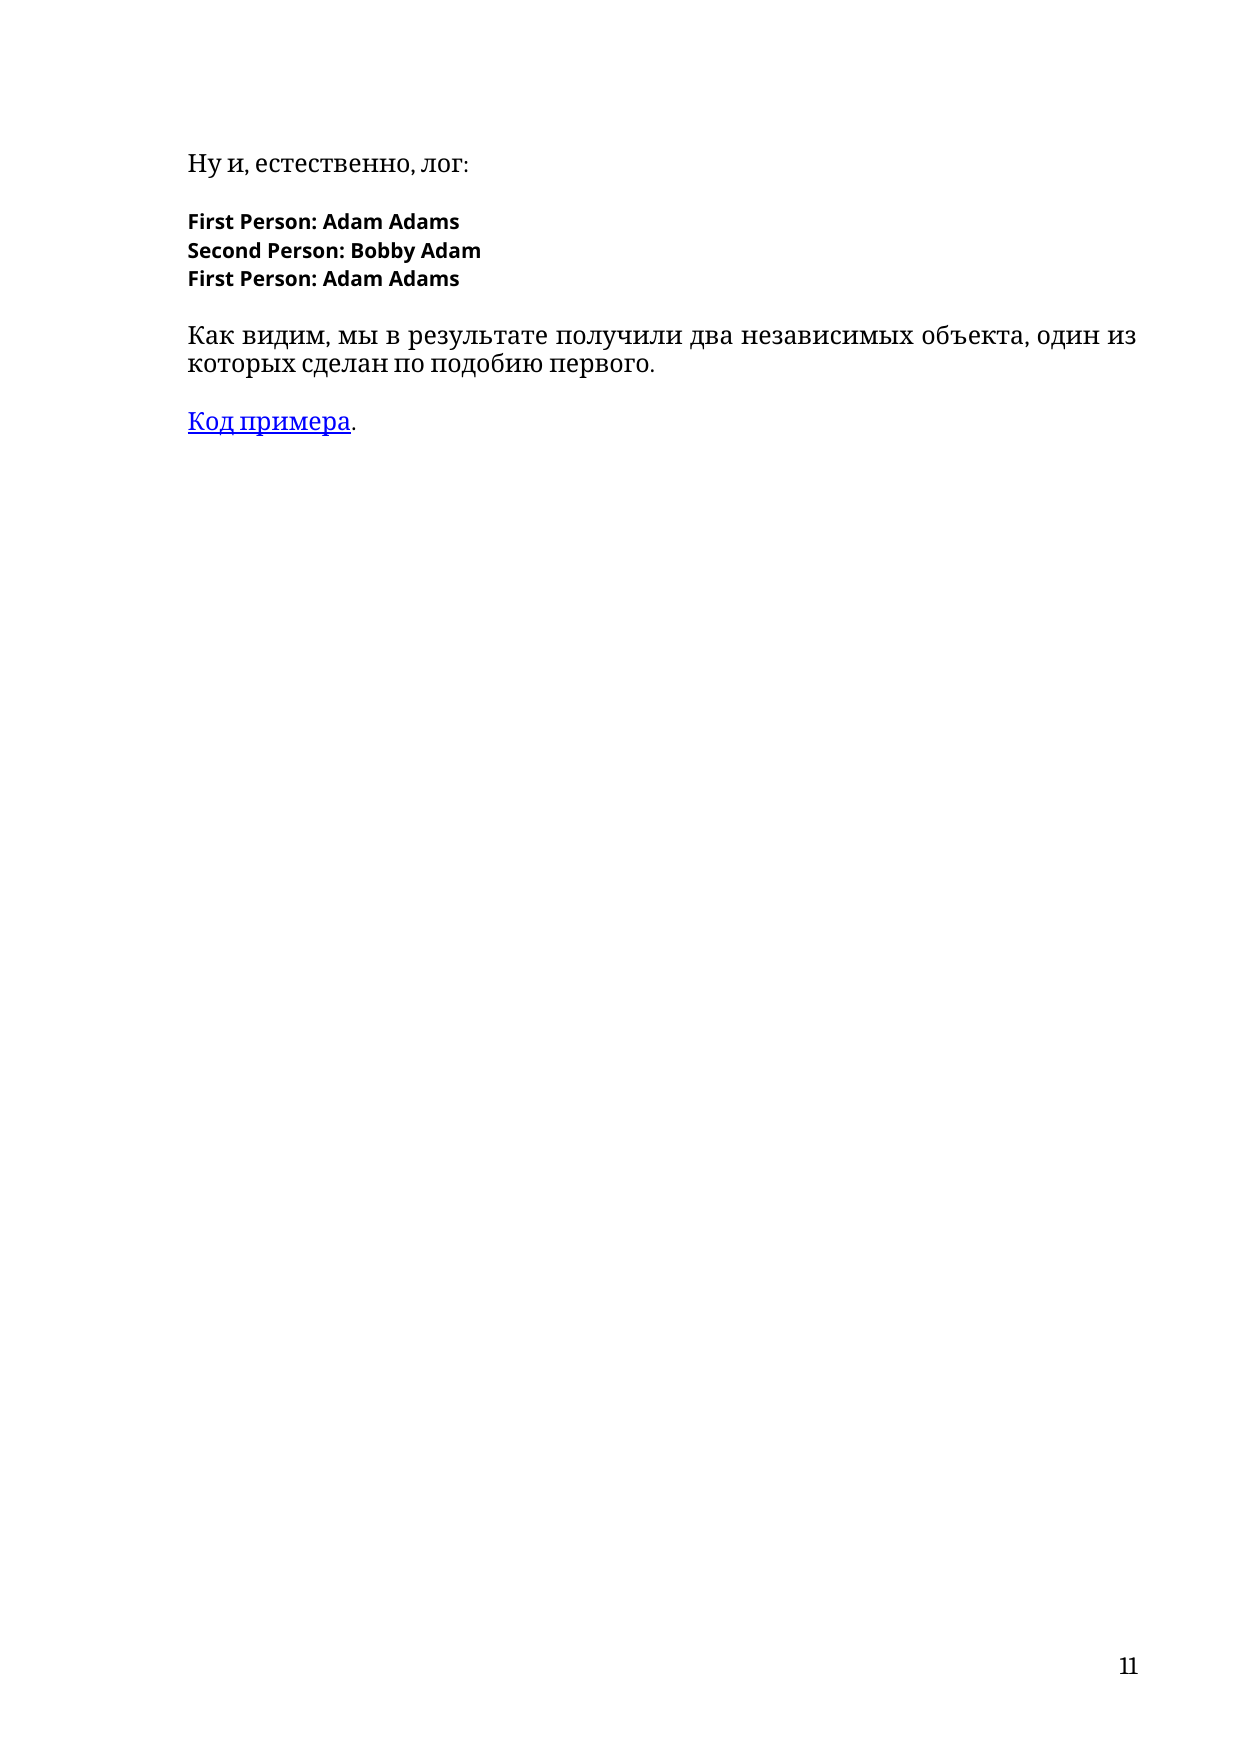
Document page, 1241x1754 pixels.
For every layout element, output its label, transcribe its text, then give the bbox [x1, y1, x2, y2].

text Как видим, мы в результате получили два независимых объекта, один из которых сделан по подобию первого. [187, 322, 1138, 379]
text First Person: Adam Adams [187, 264, 1138, 293]
text Second Person: Bobby Adam [187, 236, 1138, 264]
text First Person: Adam Adams [187, 207, 1138, 236]
text Ну и, естественно, лог: [187, 150, 1138, 179]
text Код примера. [187, 408, 1138, 437]
